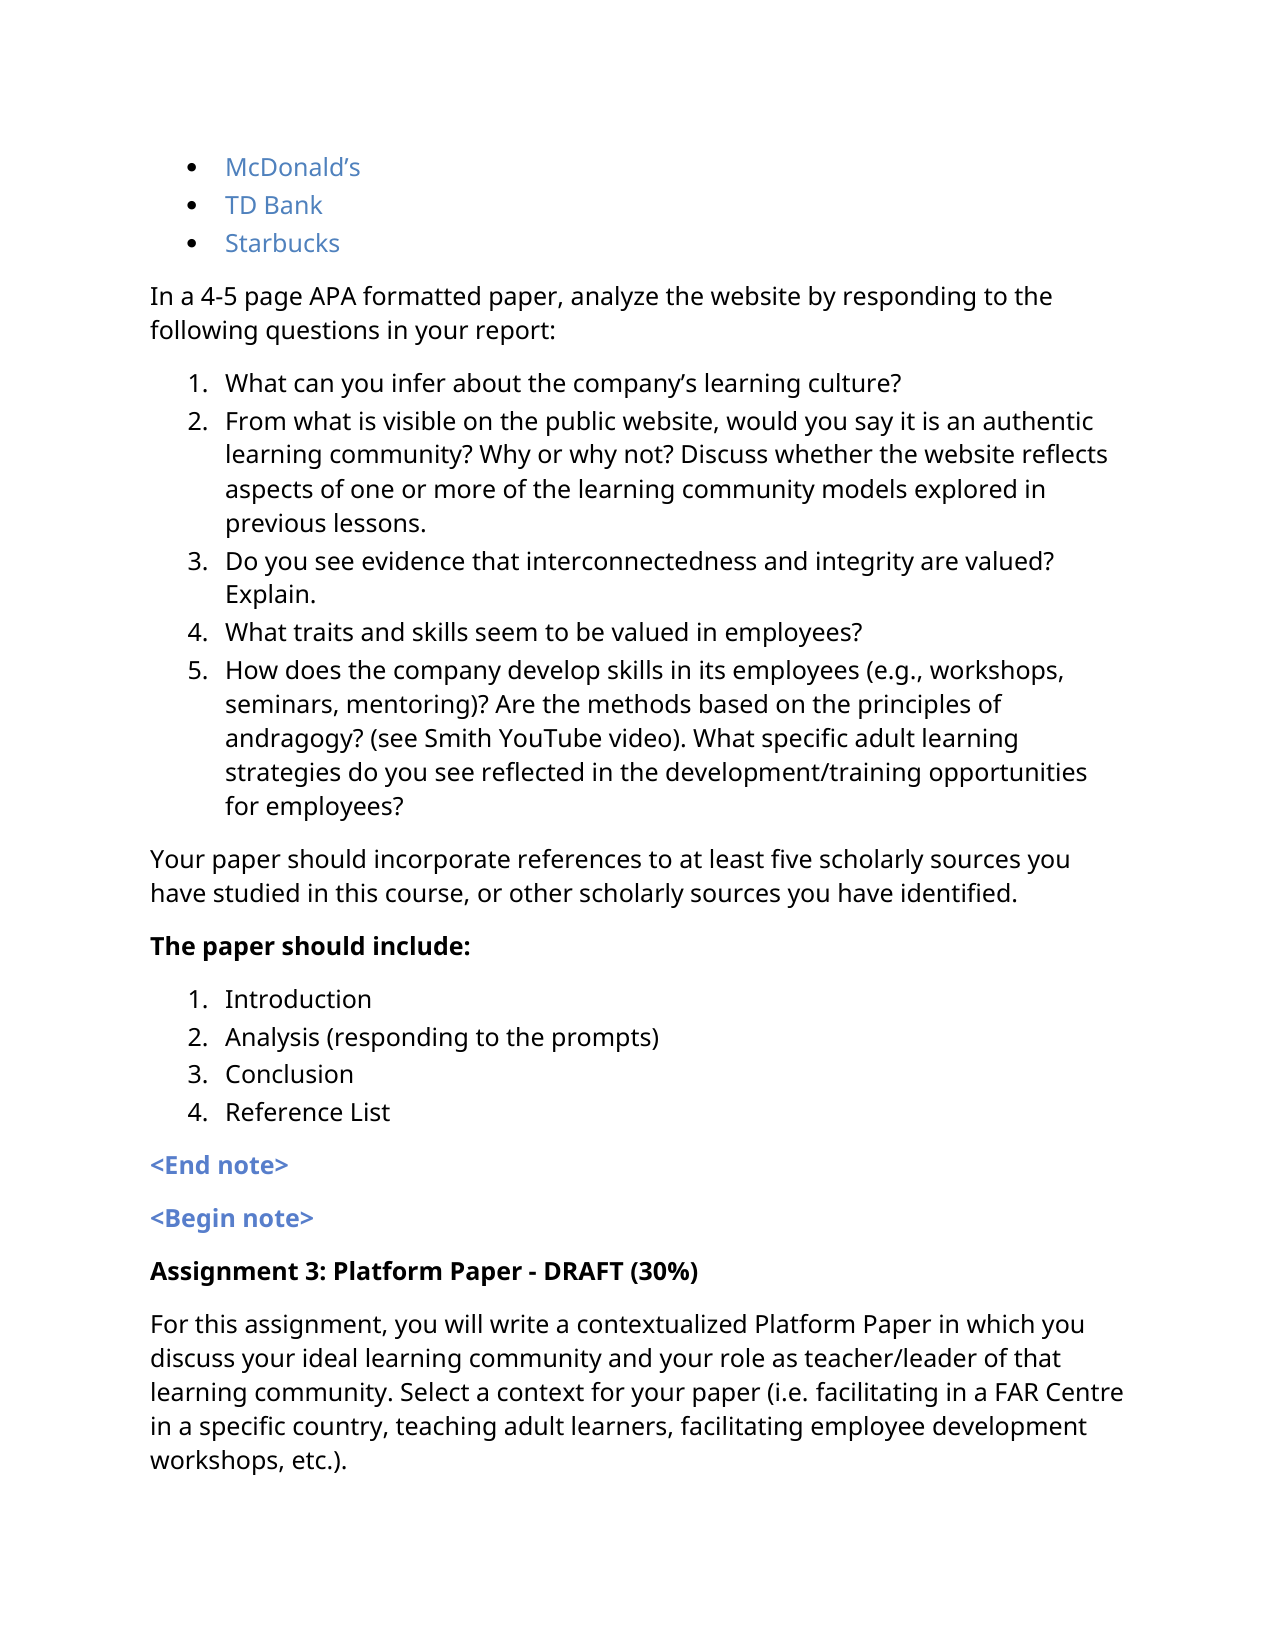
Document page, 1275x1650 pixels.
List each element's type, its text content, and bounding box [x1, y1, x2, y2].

text Assignment 3: Platform Paper - DRAFT (30%) [150, 1253, 1125, 1287]
list What traits and skills seem to be valued in employees? [187, 615, 1125, 649]
list Analysis (responding to the prompts) [187, 1019, 1125, 1053]
text <End note> [150, 1148, 1125, 1182]
list Introduction [187, 982, 1125, 1016]
text In a 4-5 page APA formatted paper, analyze the website by responding to the following questions in your report: [150, 278, 1125, 347]
list Conclusion [187, 1057, 1125, 1091]
list What can you infer about the company’s learning culture? [187, 365, 1125, 399]
list TD Bank [187, 188, 1125, 222]
list Do you see evidence that interconnectedness and integrity are valued? Explain. [187, 543, 1125, 611]
list How does the company develop skills in its employees (e.g., workshops, seminars, mentoring)? Are the methods based on the principles of andragogy? (see Smith YouTube video). What specific adult learning strategies do you see reflected in the development/training opportunities for employees? [187, 653, 1125, 823]
list Starbucks [187, 226, 1125, 260]
list McDonald’s [187, 150, 1125, 184]
text For this assignment, you will write a contextualized Platform Paper in which you discuss your ideal learning community and your role as teacher/leader of that learning community. Select a context for your paper (i.e. facilitating in a FAR Centre in a specific country, teaching adult learners, facilitating employee development workshops, etc.). [150, 1306, 1125, 1477]
text The paper should include: [150, 929, 1125, 963]
text <Begin note> [150, 1201, 1125, 1235]
list From what is visible on the public website, would you say it is an authentic learning community? Why or why not? Discuss whether the website reflects aspects of one or more of the learning community models explored in previous lessons. [187, 403, 1125, 539]
text Your paper should incorporate references to at least five scholarly sources you have studied in this course, or other scholarly sources you have identified. [150, 842, 1125, 910]
list Reference List [187, 1095, 1125, 1129]
